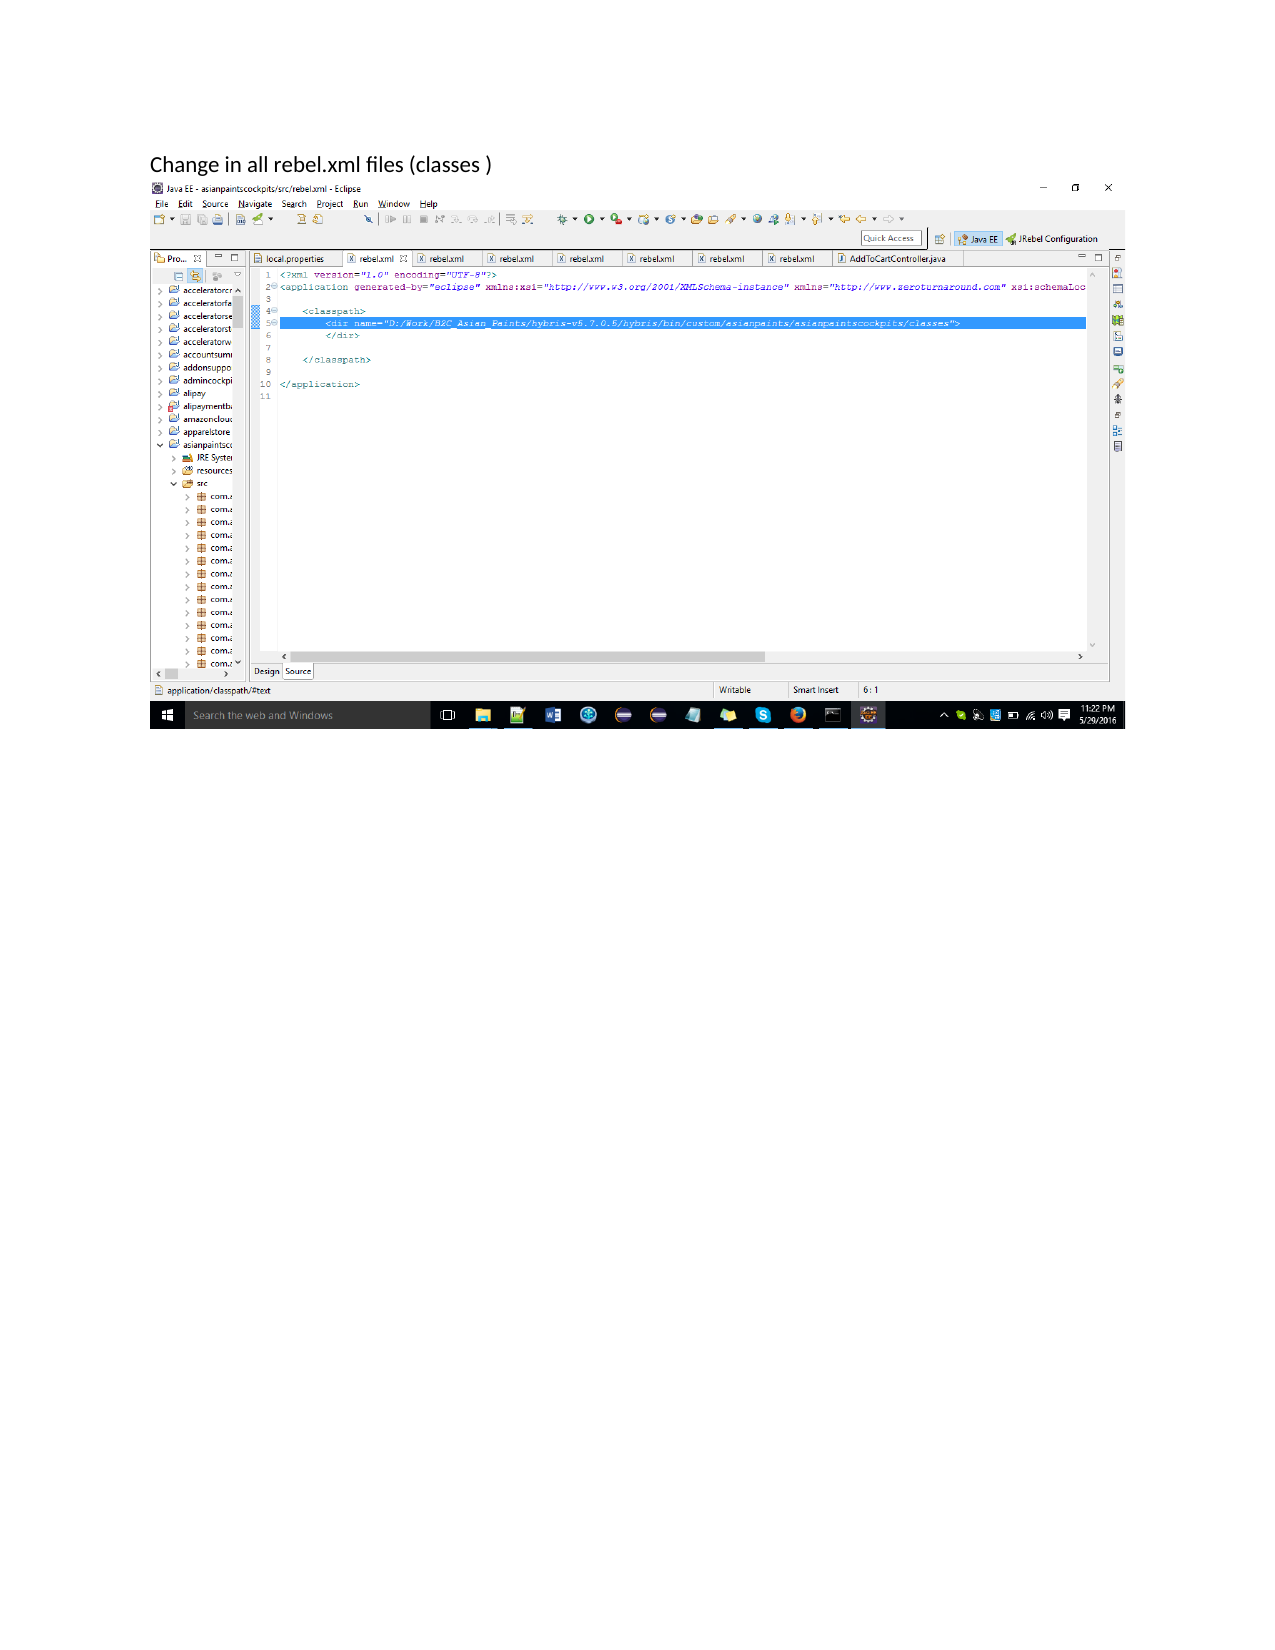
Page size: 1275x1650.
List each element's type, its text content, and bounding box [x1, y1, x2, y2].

picture [150, 180, 1125, 729]
text Change in all rebel.xml files (classes ) [150, 150, 1125, 180]
